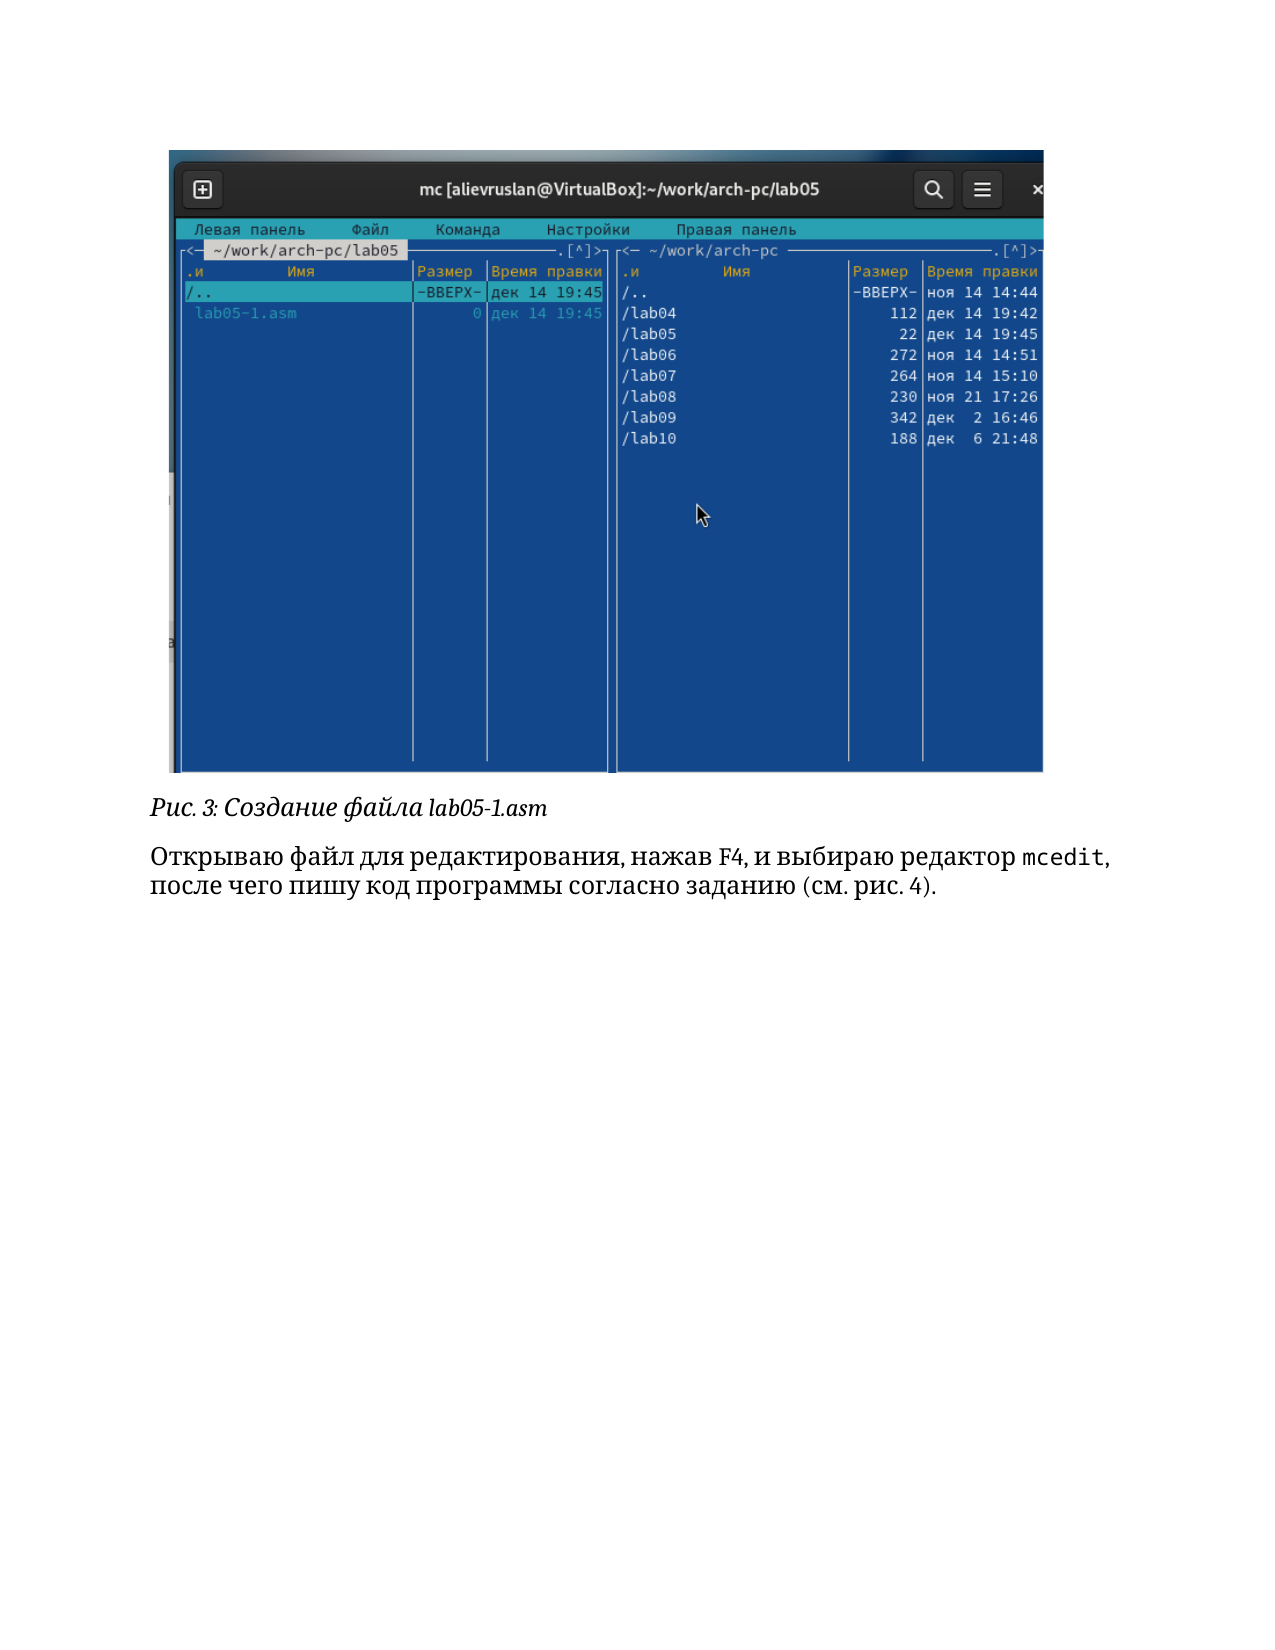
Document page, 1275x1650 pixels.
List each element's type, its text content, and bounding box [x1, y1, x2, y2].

text Рис. 3: Создание файла lab05-1.asm [150, 793, 1125, 822]
text Открываю файл для редактирования, нажав F4, и выбираю редактор mcedit, после чего пишу код программы согласно заданию (см. рис. 4). [150, 841, 1125, 901]
picture [168, 150, 1044, 773]
